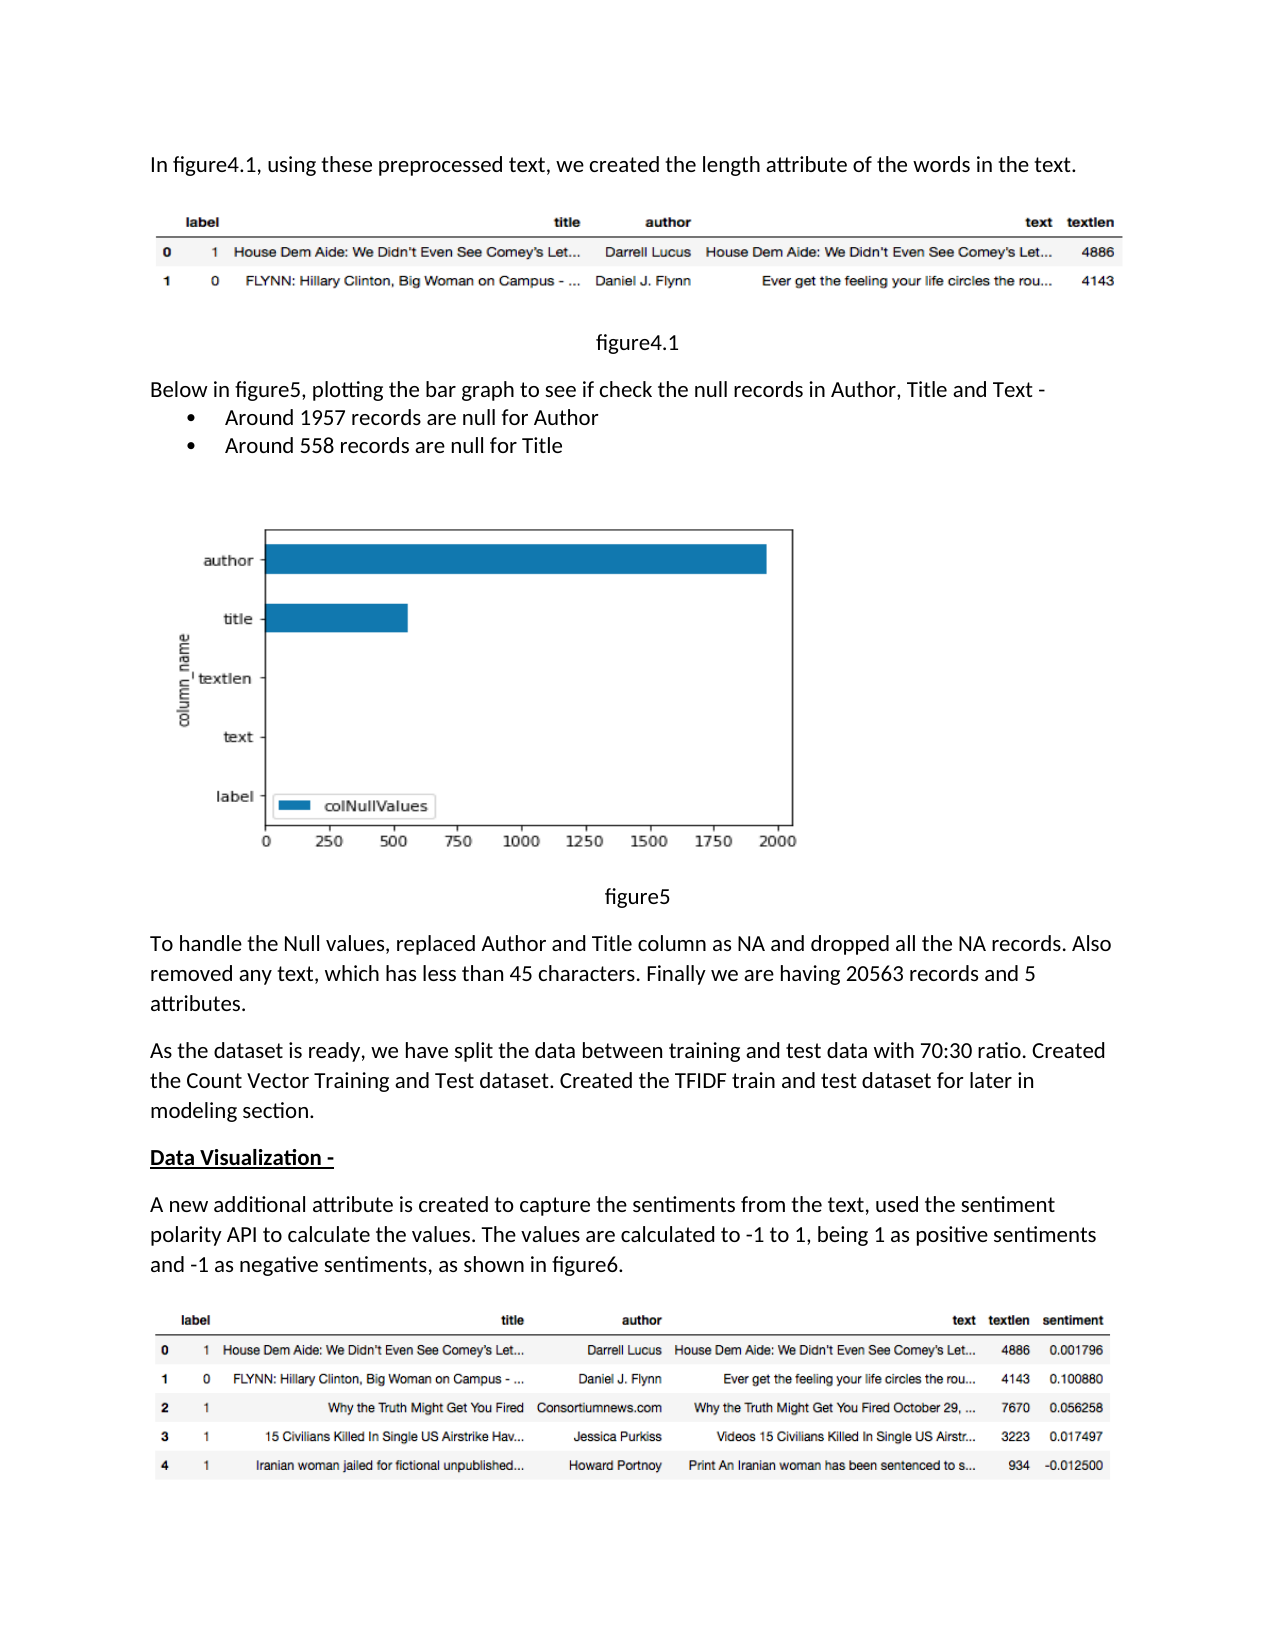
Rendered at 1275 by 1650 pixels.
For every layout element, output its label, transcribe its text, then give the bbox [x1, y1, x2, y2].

picture [150, 1297, 1125, 1486]
text figure5 [150, 882, 1125, 910]
list Around 558 records are null for Title [187, 431, 1125, 459]
text To handle the Null values, replaced Author and Title column as NA and dropped all the NA records. Also removed any text, which has less than 45 characters. Finally we are having 20563 records and 5 attributes. [150, 929, 1125, 1017]
text A new additional attribute is created to capture the sentiments from the text, used the sentiment polarity API to calculate the values. The values are calculated to -1 to 1, being 1 as positive sentiments and -1 as negative sentiments, as shown in figure6. [150, 1190, 1125, 1279]
text figure4.1 [150, 328, 1125, 356]
text Below in figure5, plotting the bar graph to see if check the null records in Author, Title and Text - [150, 375, 1125, 403]
text Data Visualization - [150, 1143, 1125, 1171]
list Around 1957 records are null for Author [187, 403, 1125, 431]
picture [150, 506, 844, 863]
picture [150, 196, 1125, 310]
text As the dataset is ready, we have split the data between training and test data with 70:30 ratio. Created the Count Vector Training and Test dataset. Created the TFIDF train and test dataset for later in modeling section. [150, 1036, 1125, 1124]
text In figure4.1, using these preprocessed text, we created the length attribute of the words in the text. [150, 150, 1125, 178]
